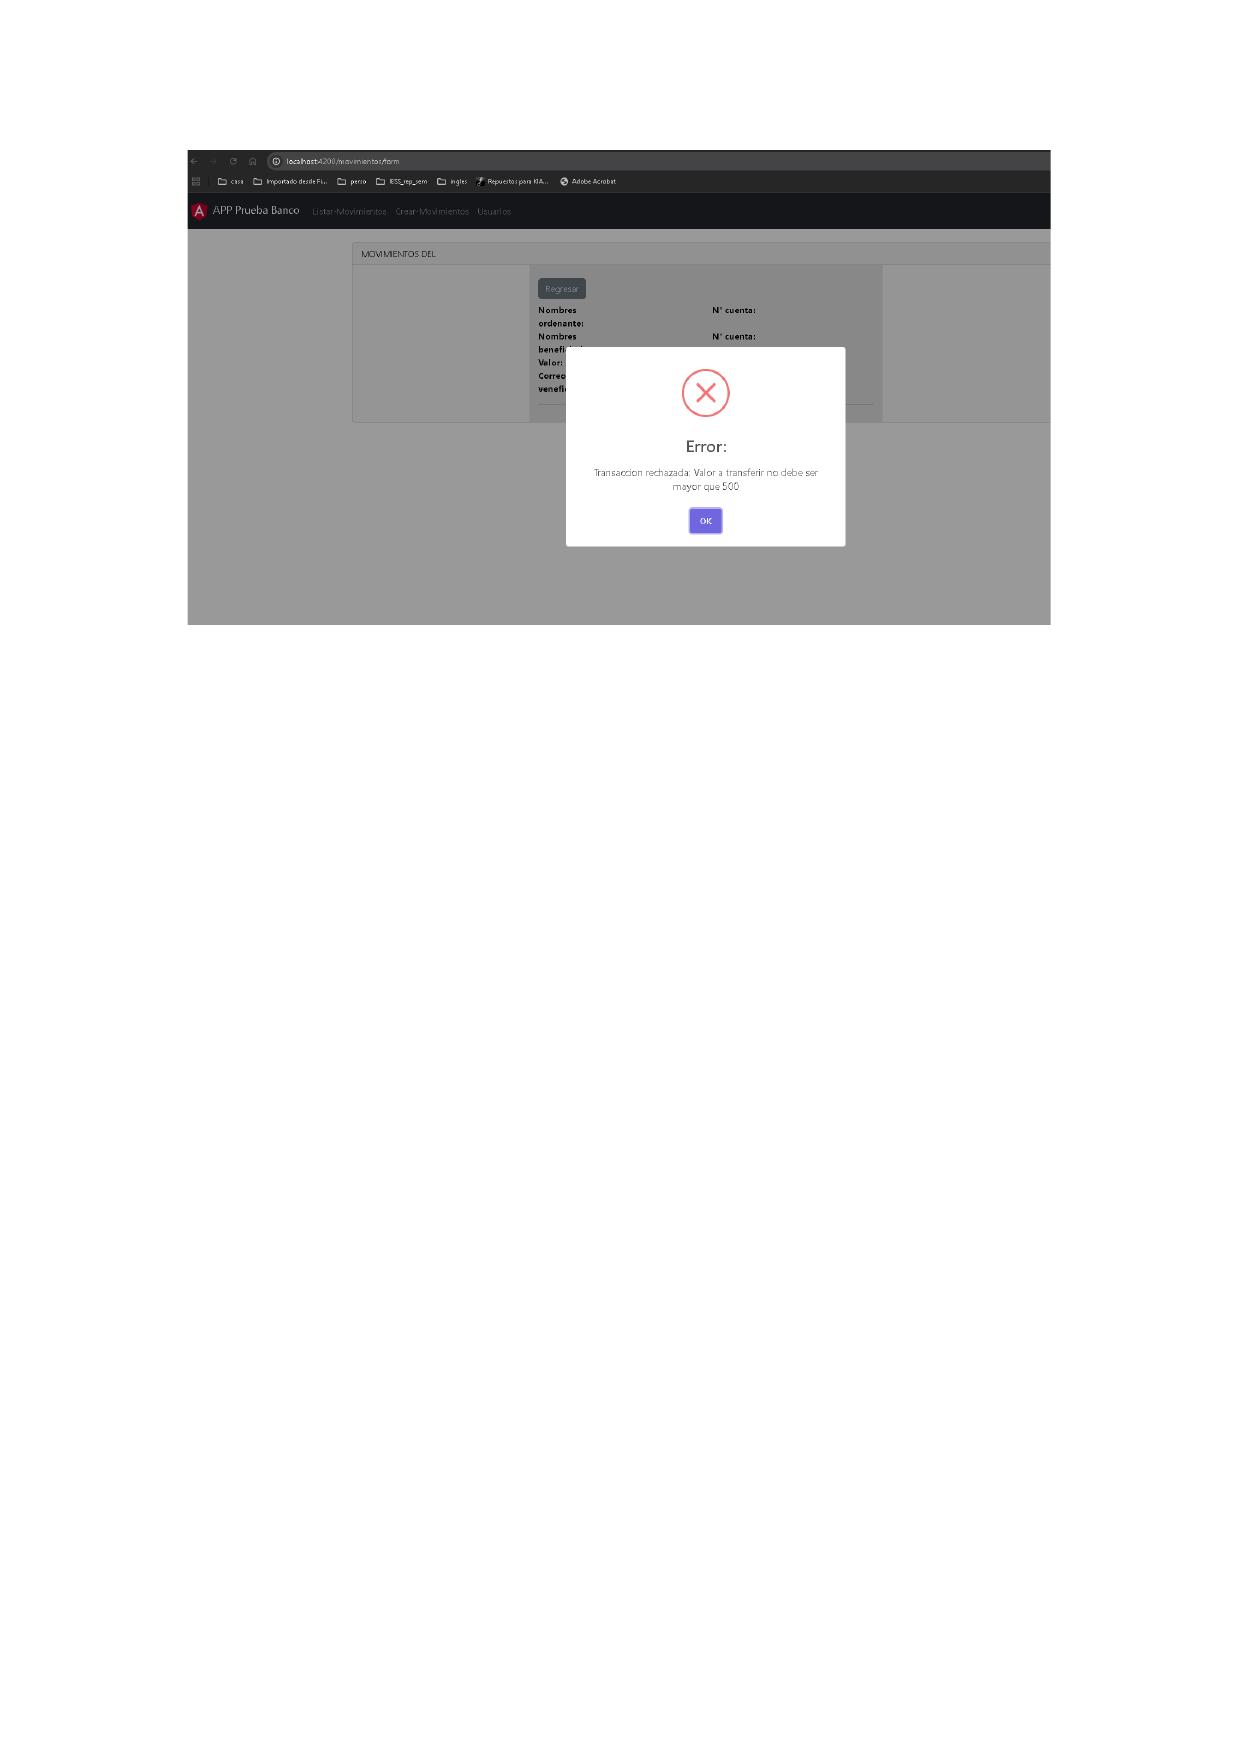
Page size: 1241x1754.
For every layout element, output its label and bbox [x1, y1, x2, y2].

picture [187, 150, 1051, 625]
